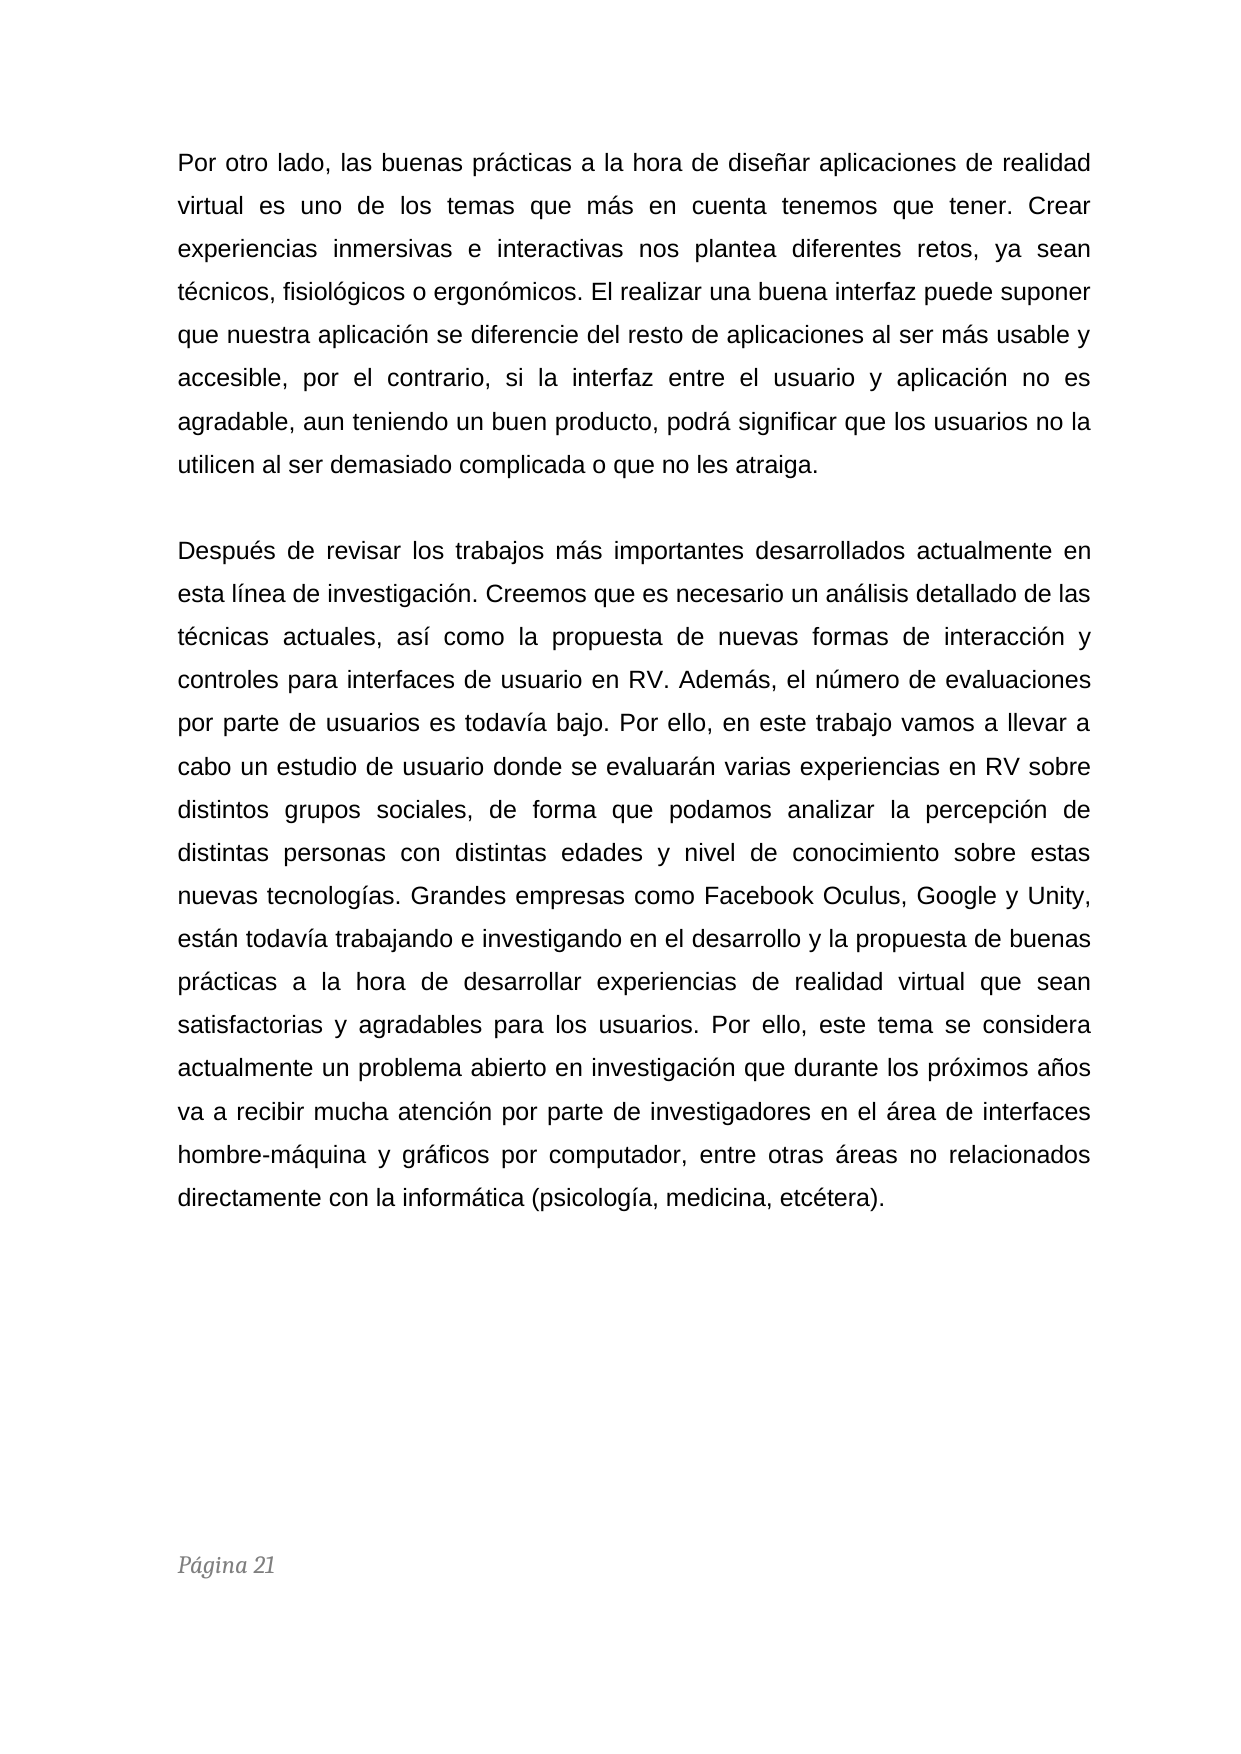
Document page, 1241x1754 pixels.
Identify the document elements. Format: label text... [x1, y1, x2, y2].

text Después de revisar los trabajos más importantes desarrollados actualmente en esta línea de investigación. Creemos que es necesario un análisis detallado de las técnicas actuales, así como la propuesta de nuevas formas de interacción y controles para interfaces de usuario en RV. Además, el número de evaluaciones por parte de usuarios es todavía bajo. Por ello, en este trabajo vamos a llevar a cabo un estudio de usuario donde se evaluarán varias experiencias en RV sobre distintos grupos sociales, de forma que podamos analizar la percepción de distintas personas con distintas edades y nivel de conocimiento sobre estas nuevas tecnologías. Grandes empresas como Facebook Oculus, Google y Unity, están todavía trabajando e investigando en el desarrollo y la propuesta de buenas prácticas a la hora de desarrollar experiencias de realidad virtual que sean satisfactorias y agradables para los usuarios. Por ello, este tema se considera actualmente un problema abierto en investigación que durante los próximos años va a recibir mucha atención por parte de investigadores en el área de interfaces hombre-máquina y gráficos por computador, entre otras áreas no relacionados directamente con la informática (psicología, medicina, etcétera). [177, 536, 1092, 1211]
